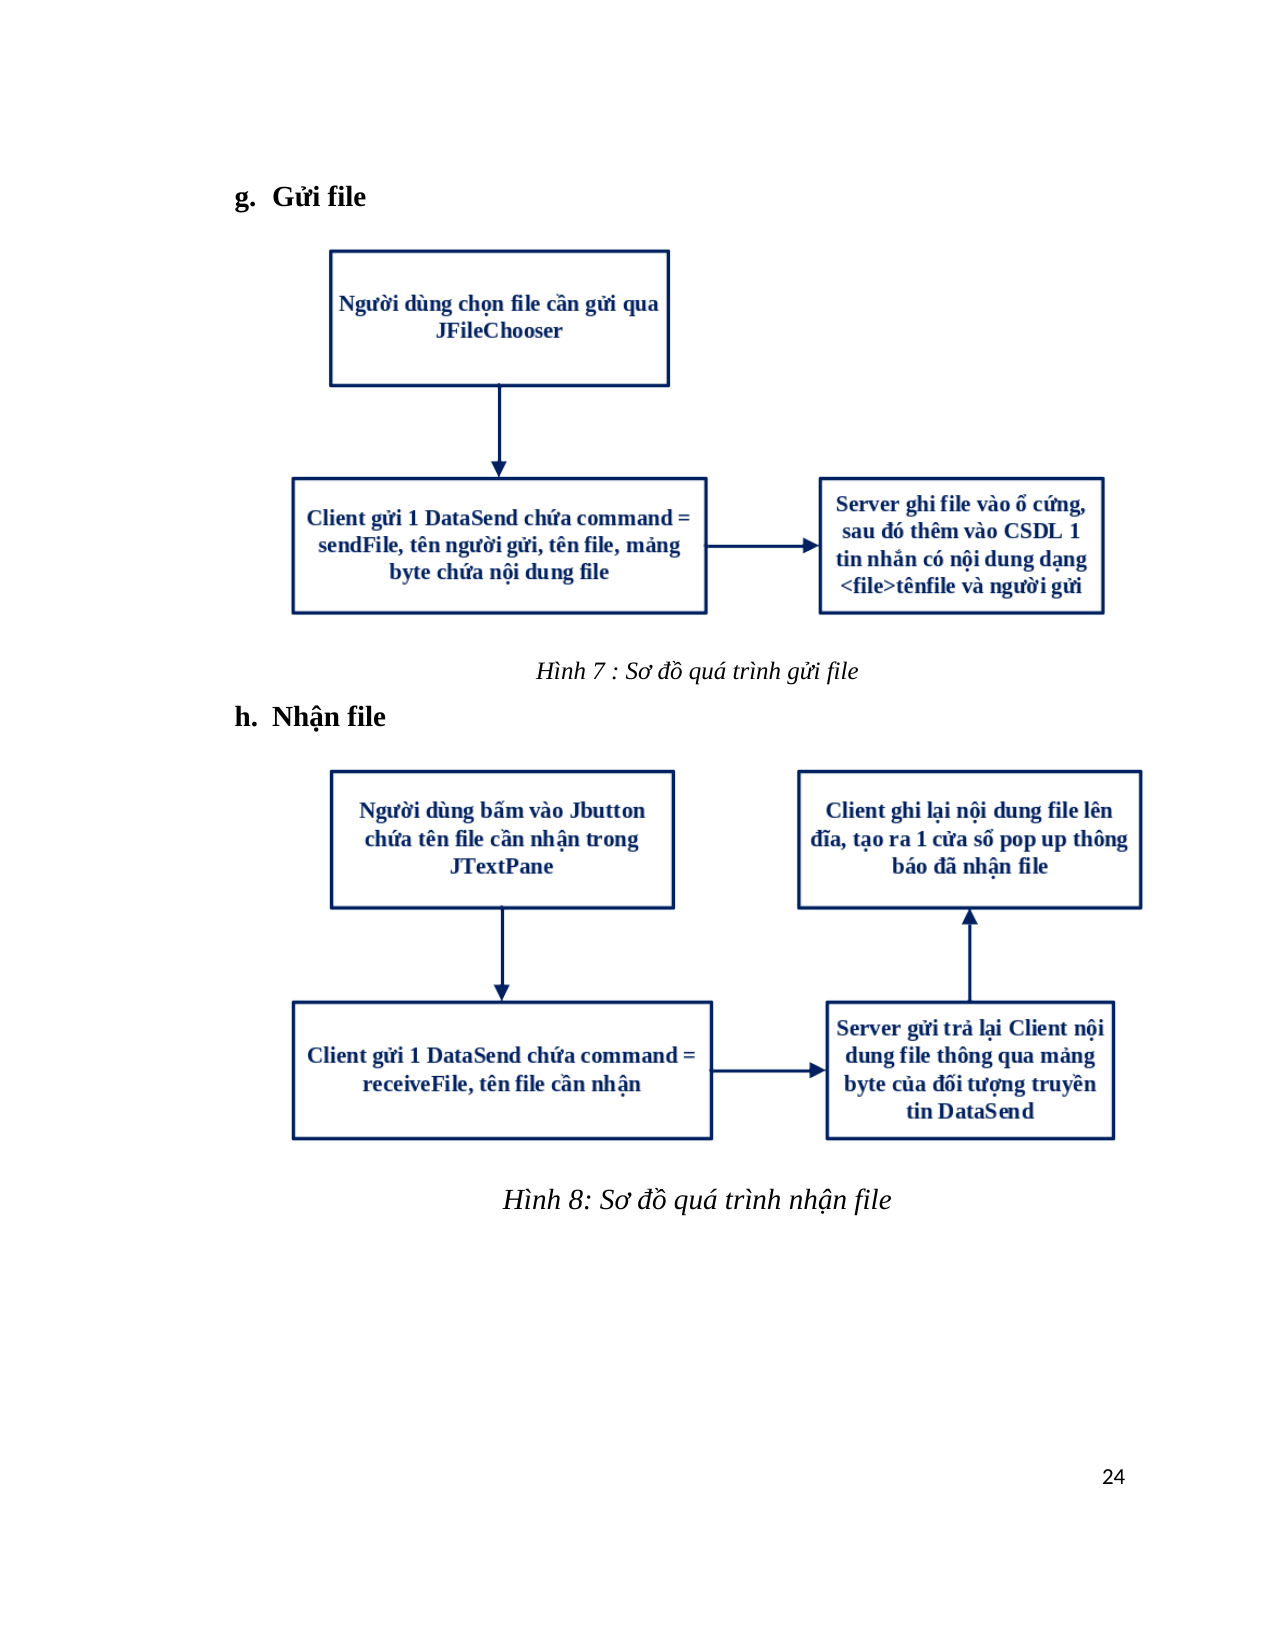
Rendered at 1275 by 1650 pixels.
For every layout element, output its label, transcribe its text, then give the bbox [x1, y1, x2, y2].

list Gửi file [234, 179, 1125, 213]
list Hình 8: Sơ đồ quá trình nhận file [272, 1182, 1125, 1216]
list Hình 7 : Sơ đồ quá trình gửi file [272, 656, 1125, 685]
list Nhận file [234, 699, 1125, 733]
